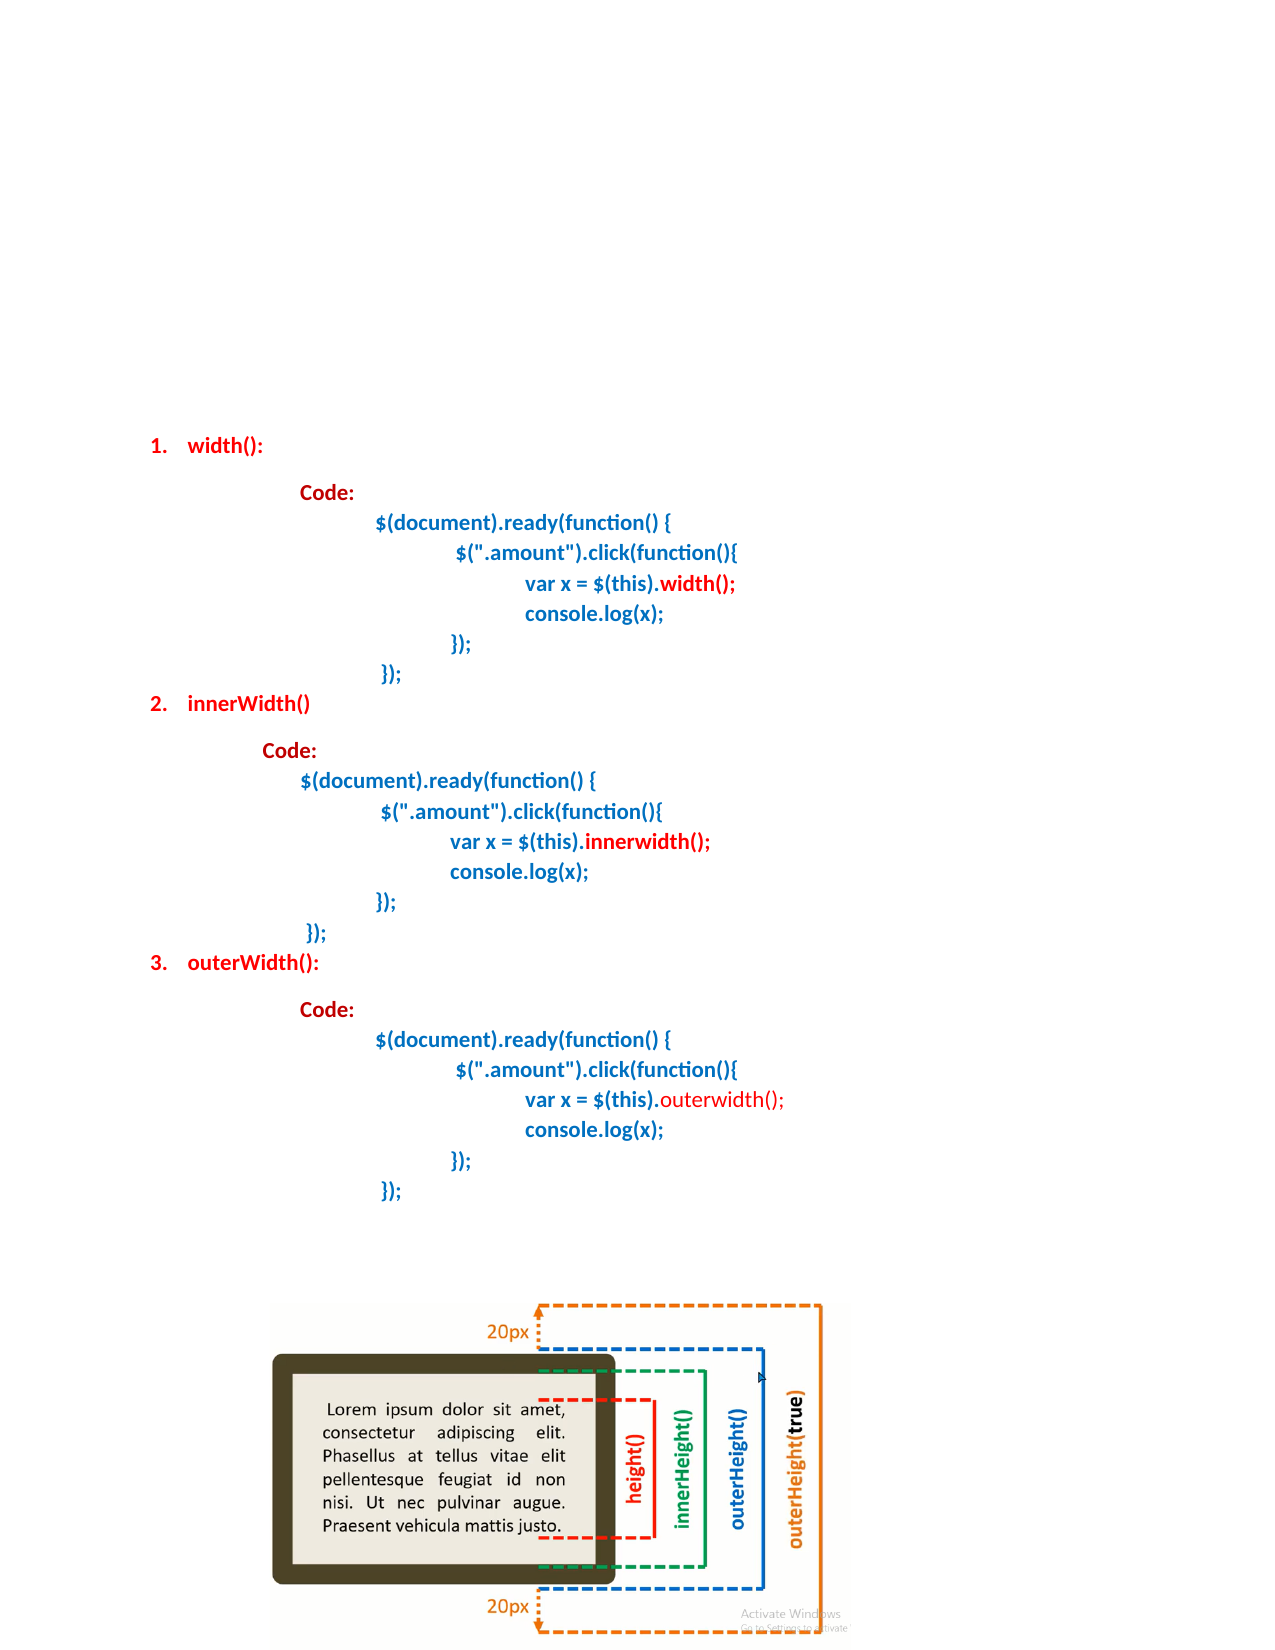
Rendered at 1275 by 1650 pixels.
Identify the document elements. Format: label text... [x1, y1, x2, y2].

text }); [450, 629, 1125, 657]
text $(document).ready(function() { [300, 767, 1125, 795]
text var x = $(this).innerwidth(); [375, 827, 1125, 855]
text console.log(x); [450, 1116, 1125, 1144]
text Code: [262, 736, 1125, 764]
text var x = $(this).outerwidth(); [450, 1085, 1125, 1113]
text var x = $(this).width(); [450, 569, 1125, 597]
text $(document).ready(function() { [375, 508, 1125, 536]
text $(".amount").click(function(){ [375, 797, 1125, 825]
text }); [300, 918, 1125, 946]
text }); [450, 1146, 1125, 1174]
text }); [375, 1176, 1125, 1204]
text }); [300, 659, 1125, 687]
text console.log(x); [450, 599, 1125, 627]
text $(".amount").click(function(){ [450, 538, 1125, 567]
text $(".amount").click(function(){ [450, 1055, 1125, 1083]
text Code: [300, 478, 1125, 506]
text console.log(x); [375, 857, 1125, 885]
list width(): [150, 431, 1125, 459]
picture [269, 1303, 851, 1650]
list outerWidth(): [150, 948, 1125, 976]
list innerWidth() [150, 689, 1125, 718]
text Code: [300, 995, 1125, 1023]
text $(document).ready(function() { [375, 1025, 1125, 1053]
text }); [375, 887, 1125, 916]
